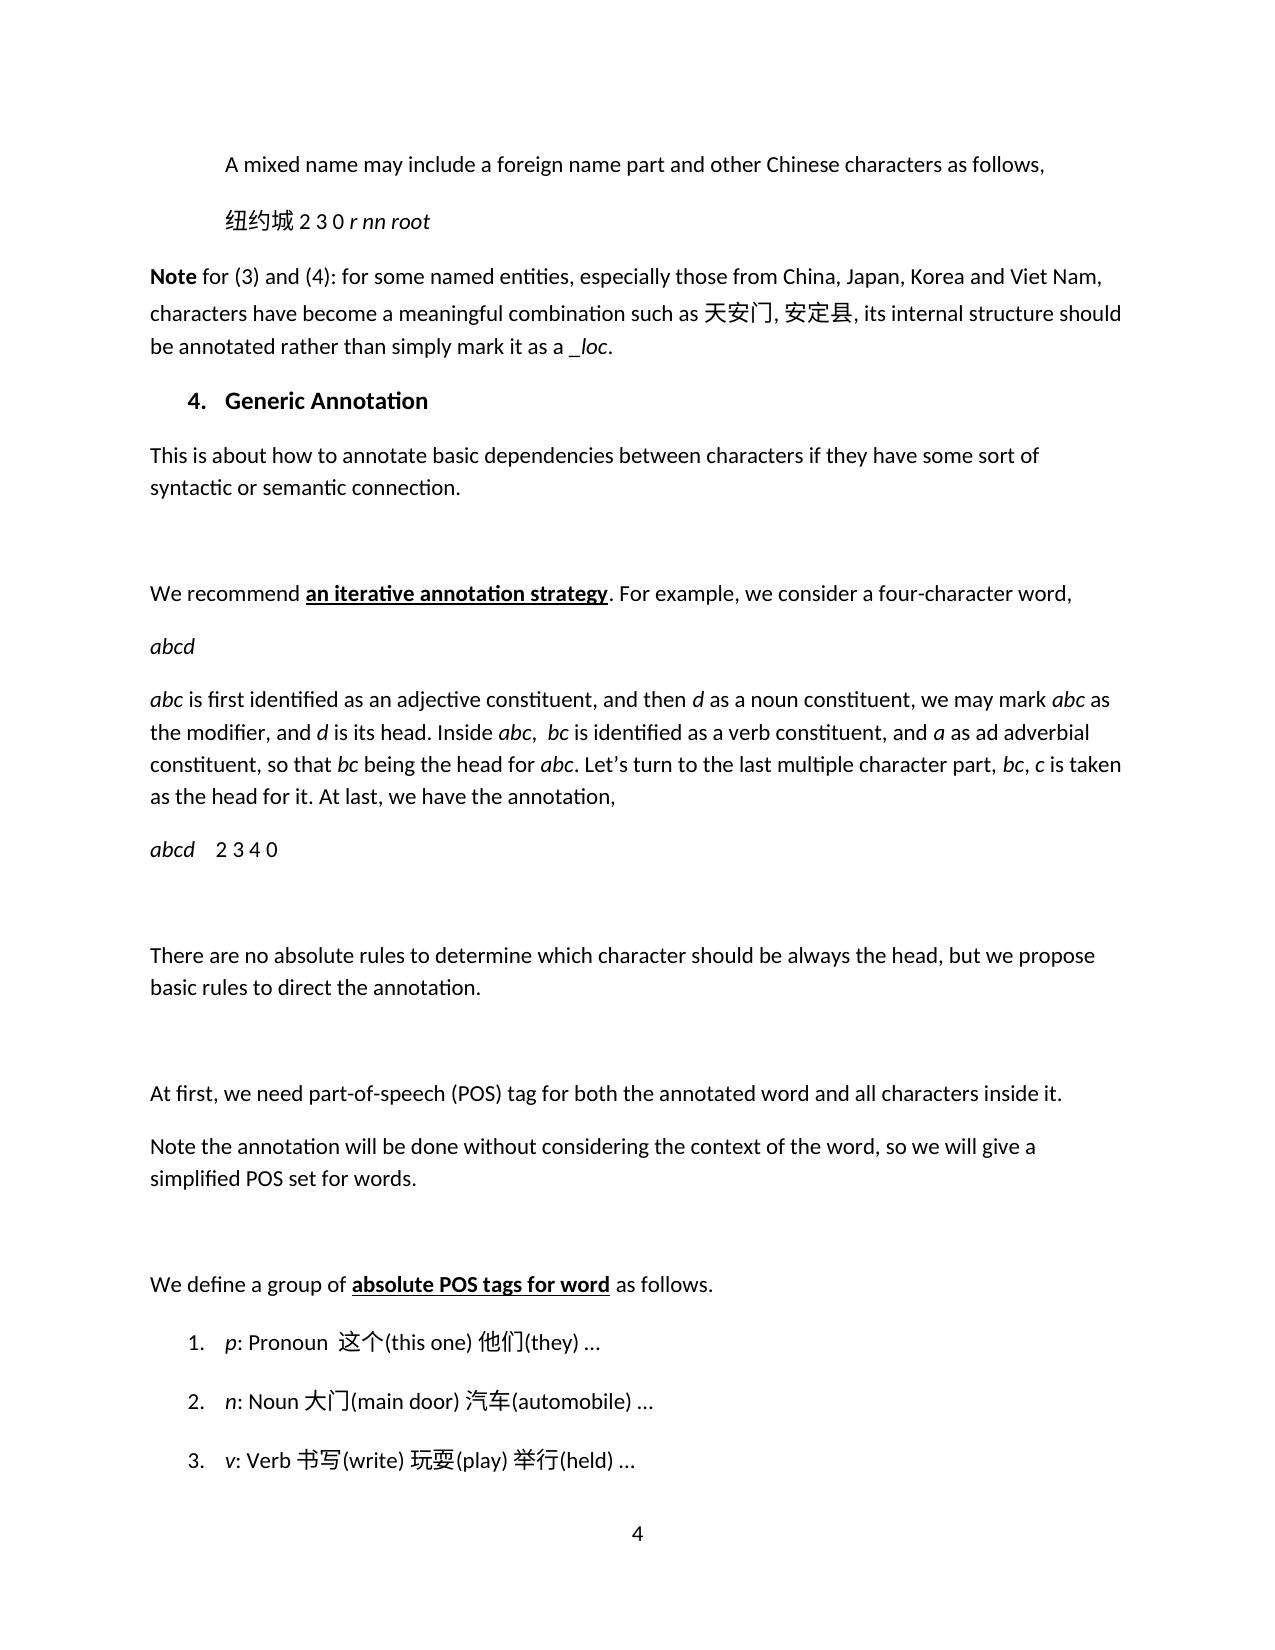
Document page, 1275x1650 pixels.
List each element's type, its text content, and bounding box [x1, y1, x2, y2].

text abcd [150, 632, 1125, 660]
list v: Verb 书写(write) 玩耍(play) 举行(held) … [187, 1441, 1125, 1475]
list Generic Annotation [187, 385, 1125, 416]
list p: Pronoun 这个(this one) 他们(they) … [187, 1323, 1125, 1357]
text We recommend an iterative annotation strategy. For example, we consider a four-character word, [150, 579, 1125, 607]
list Note for (3) and (4): for some named entities, especially those from China, Japan, Korea and Viet Nam, characters have become a meaningful combination such as 天安门, 安定县, its internal structure should be annotated rather than simply mark it as a _loc. [150, 262, 1125, 360]
text abc is first identified as an adjective constituent, and then d as a noun constituent, we may mark abc as the modifier, and d is its head. Inside abc, bc is identified as a verb constituent, and a as ad adverbial constituent, so that bc being the head for abc. Let’s turn to the last multiple character part, bc, c is taken as the head for it. At last, we have the annotation, [150, 685, 1125, 810]
list n: Noun 大门(main door) 汽车(automobile) … [187, 1382, 1125, 1416]
text There are no absolute rules to determine which character should be always the head, but we propose basic rules to direct the annotation. [150, 941, 1125, 1001]
text We define a group of absolute POS tags for word as follows. [150, 1271, 1125, 1298]
list A mixed name may include a foreign name part and other Chinese characters as follows, [225, 150, 1125, 178]
text At first, we need part-of-speech (POS) tag for both the annotated word and all characters inside it. [150, 1079, 1125, 1107]
text Note the annotation will be done without considering the context of the word, so we will give a simplified POS set for words. [150, 1132, 1125, 1192]
text This is about how to annotate basic dependencies between characters if they have some sort of syntactic or semantic connection. [150, 441, 1125, 501]
text abcd 2 3 4 0 [150, 835, 1125, 863]
list 纽约城 2 3 0 r nn root [225, 203, 1125, 236]
